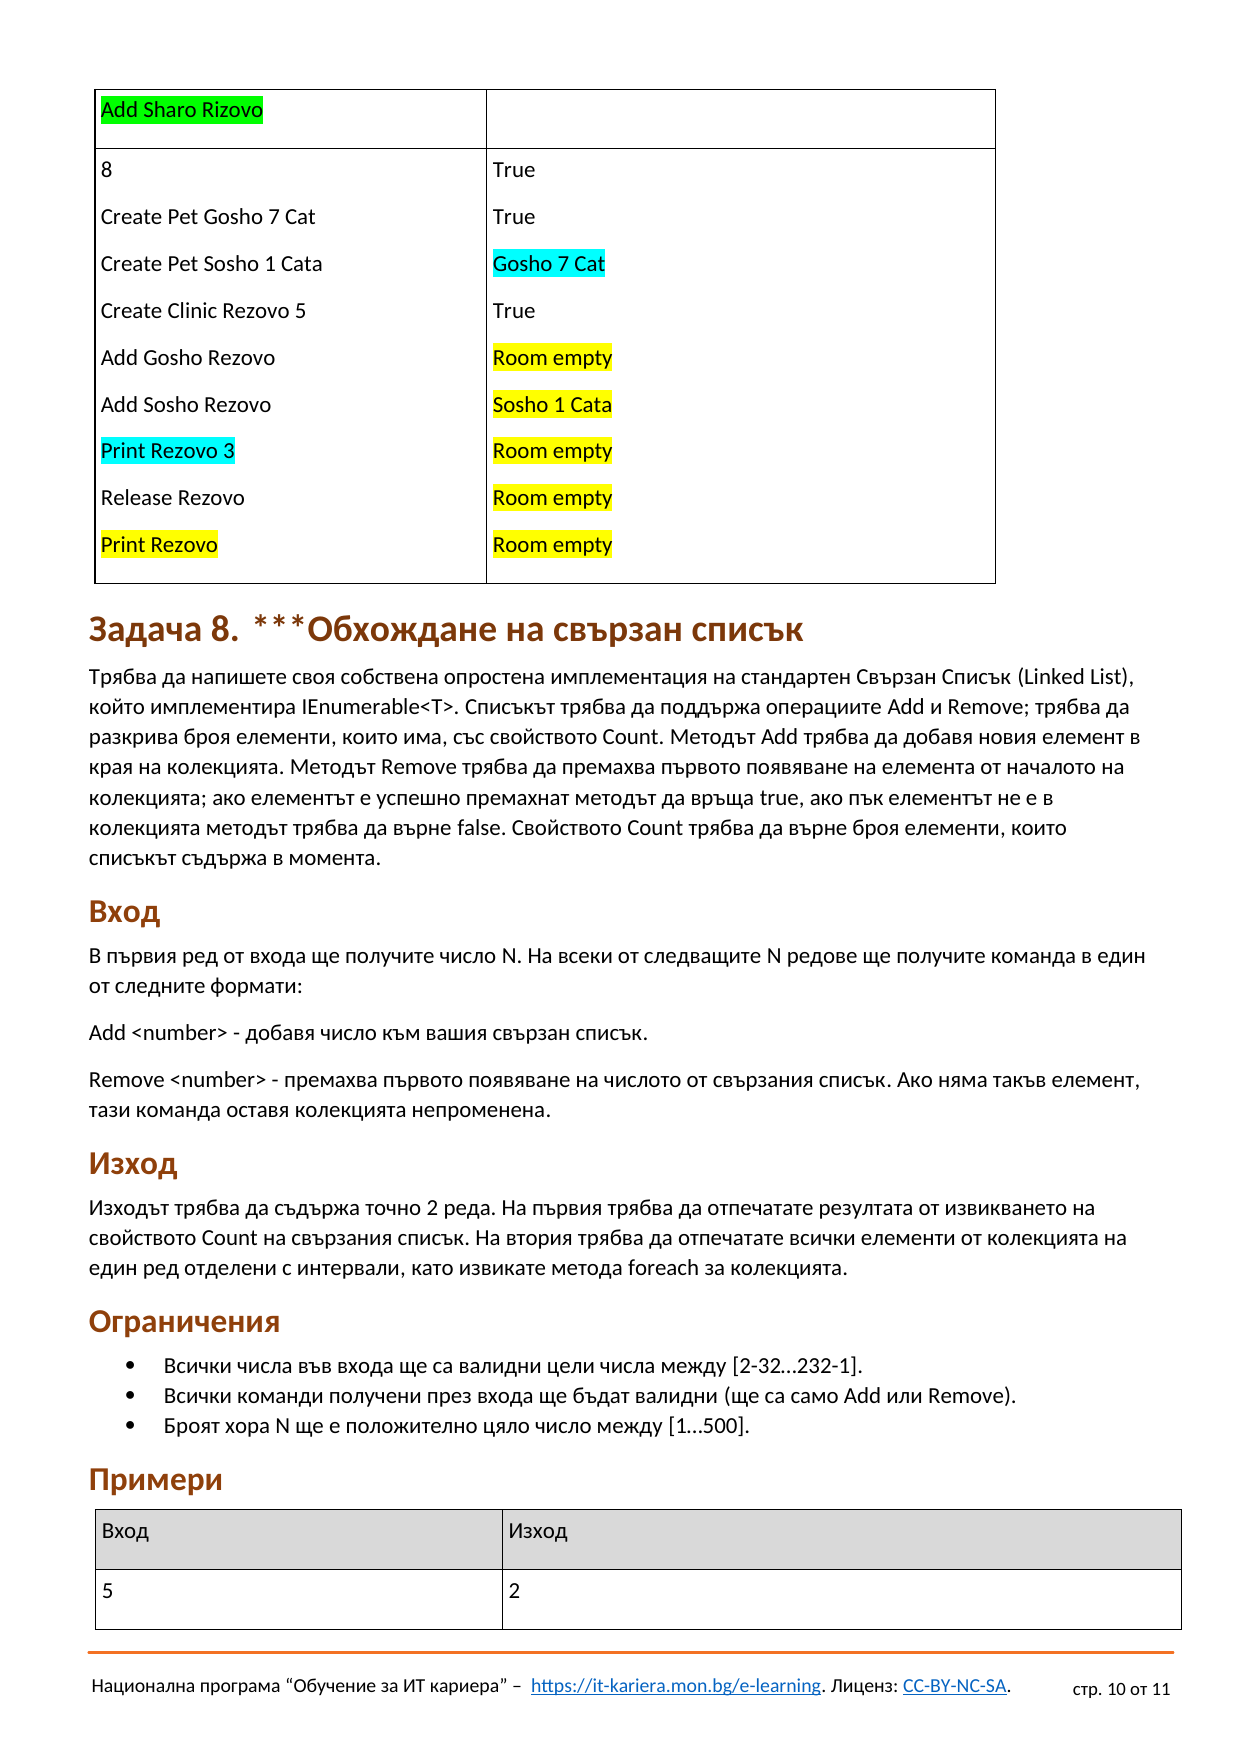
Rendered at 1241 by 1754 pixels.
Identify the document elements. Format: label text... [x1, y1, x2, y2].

text Трябва да напишете своя собствена опростена имплементация на стандартен Свързан Списък (Linked List), който имплементира IEnumerable<T>. Списъкът трябва да поддържа операциите Add и Remove; трябва да разкрива броя елементи, които има, със свойството Count. Методът Add трябва да добавя новия елемент в края на колекцията. Методът Remove трябва да премахва първото появяване на елемента от началото на колекцията; ако елементът е успешно премахнат методът да връща true, ако пък елементът не е в колекцията методът трябва да върне false. Свойството Count трябва да върне броя елементи, които списъкът съдържа в момента. [89, 662, 1152, 871]
text Изходът трябва да съдържа точно 2 реда. На първия трябва да отпечатате резултата от извикването на свойството Count на свързания списък. На втория трябва да отпечатате всички елементи от колекцията на един ред отделени с интервали, като извикате метода foreach за колекцията. [89, 1193, 1152, 1281]
text В първия ред от входа ще получите число N. На всеки от следващите N редове ще получите команда в един от следните формати: [89, 941, 1152, 999]
table_cell 8 Create Pet Gosho 7 Cat Create Pet Sosho 1 Cata Create Clinic Rezovo 5 Add Gosho Rezovo Add Sosho Rezovo Print Rezovo 3 Release Rezovo Print Rezovo [96, 149, 486, 583]
text Add <number> - добавя число към вашия свързан списък. [89, 1018, 1152, 1046]
table_header Изход [503, 1510, 1181, 1569]
subtitle Вход [89, 890, 1152, 931]
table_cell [487, 90, 995, 148]
list Броят хора N ще е положително цяло число между [1…500]. [126, 1411, 1152, 1439]
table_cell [96, 1570, 502, 1629]
text Remove <number> - премахва първото появяване на числото от свързания списък. Ако няма такъв елемент, тази команда оставя колекцията непроменена. [89, 1065, 1152, 1123]
list Всички числа във входа ще са валидни цели числа между [2-32…232-1]. [126, 1351, 1152, 1379]
subtitle Ограничения [89, 1300, 1152, 1341]
subtitle Примери [89, 1458, 1152, 1499]
table_cell True True Gosho 7 Cat True Room empty Sosho 1 Cata Room empty Room empty Room empty [487, 149, 995, 583]
table_cell 2 -50 20 [503, 1570, 1181, 1629]
list Всички команди получени през входа ще бъдат валидни (ще са само Add или Remove). [126, 1381, 1152, 1409]
subtitle ***Обхождане на свързан списък [89, 605, 1152, 651]
subtitle Изход [89, 1142, 1152, 1183]
table_header Вход [96, 1510, 502, 1569]
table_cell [96, 90, 486, 148]
